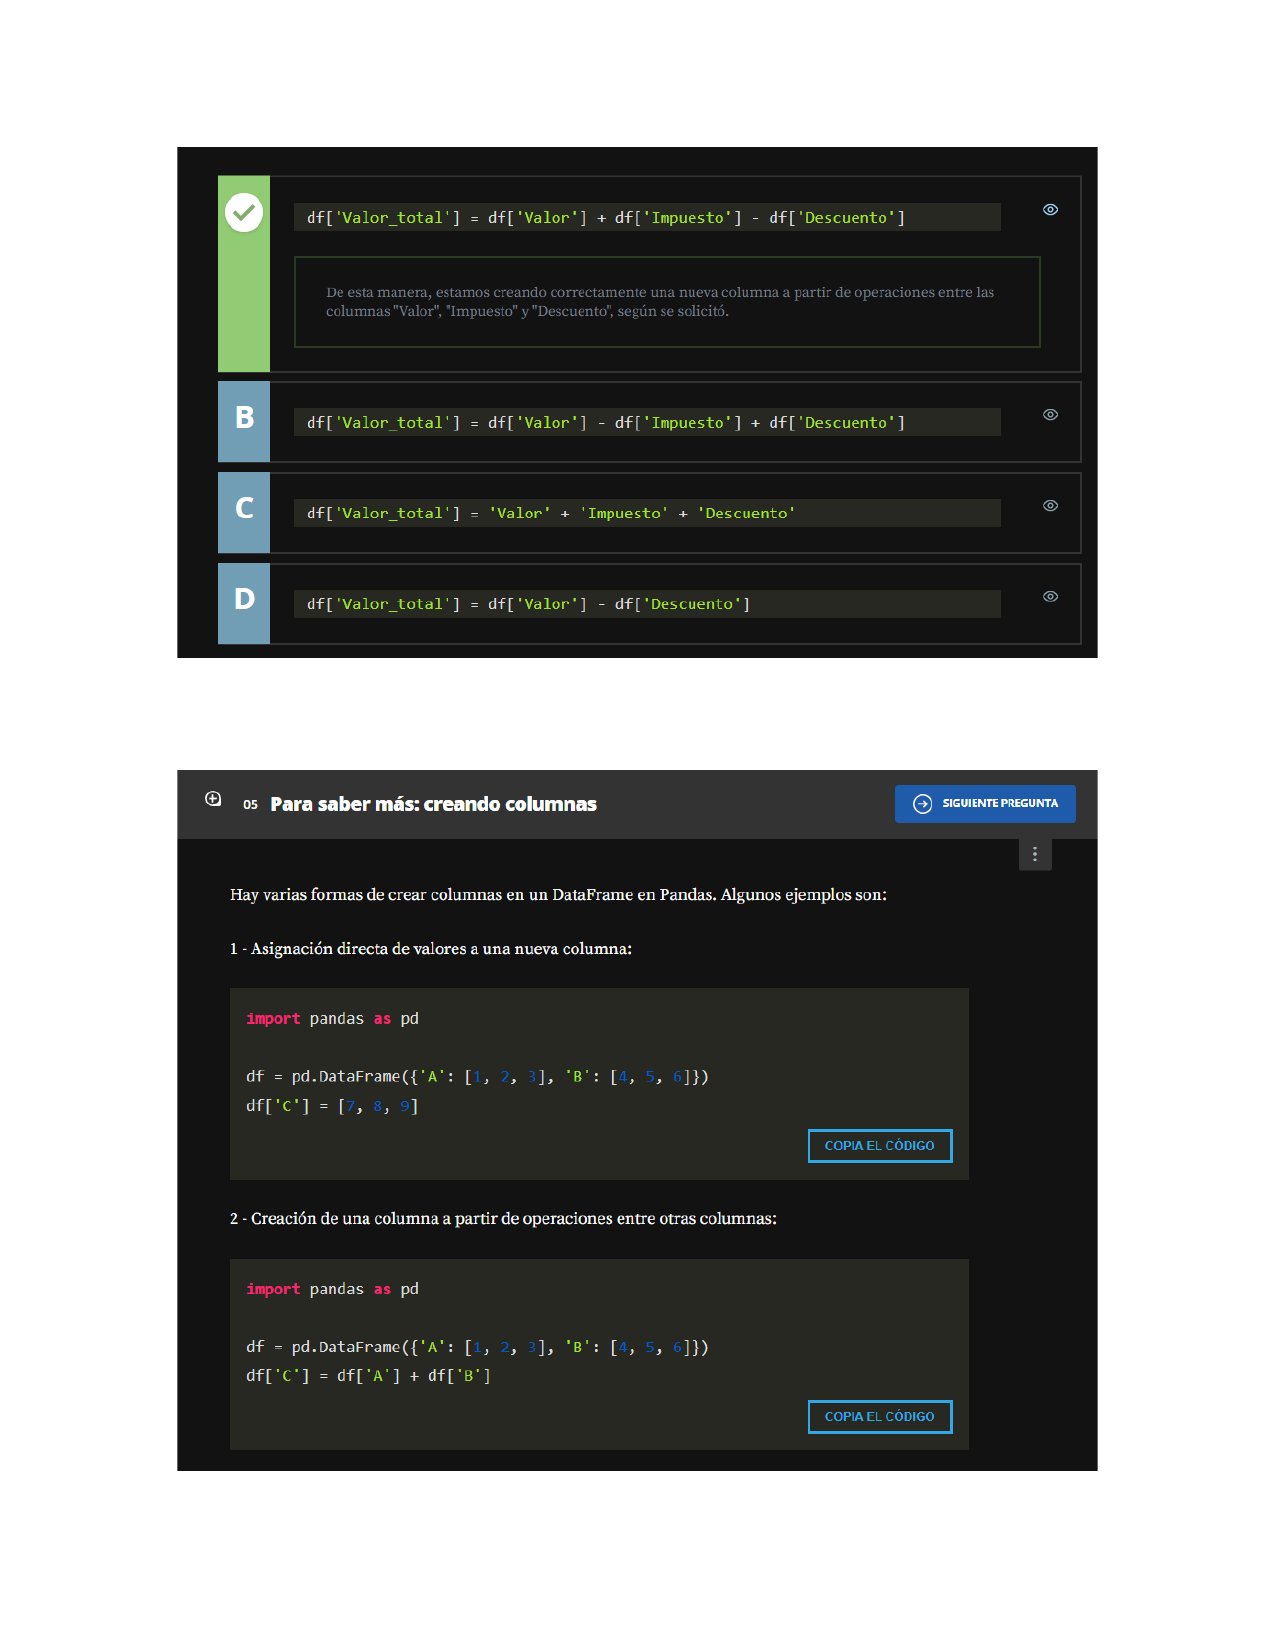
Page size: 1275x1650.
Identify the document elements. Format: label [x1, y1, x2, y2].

picture [177, 147, 1098, 658]
picture [177, 770, 1098, 1471]
